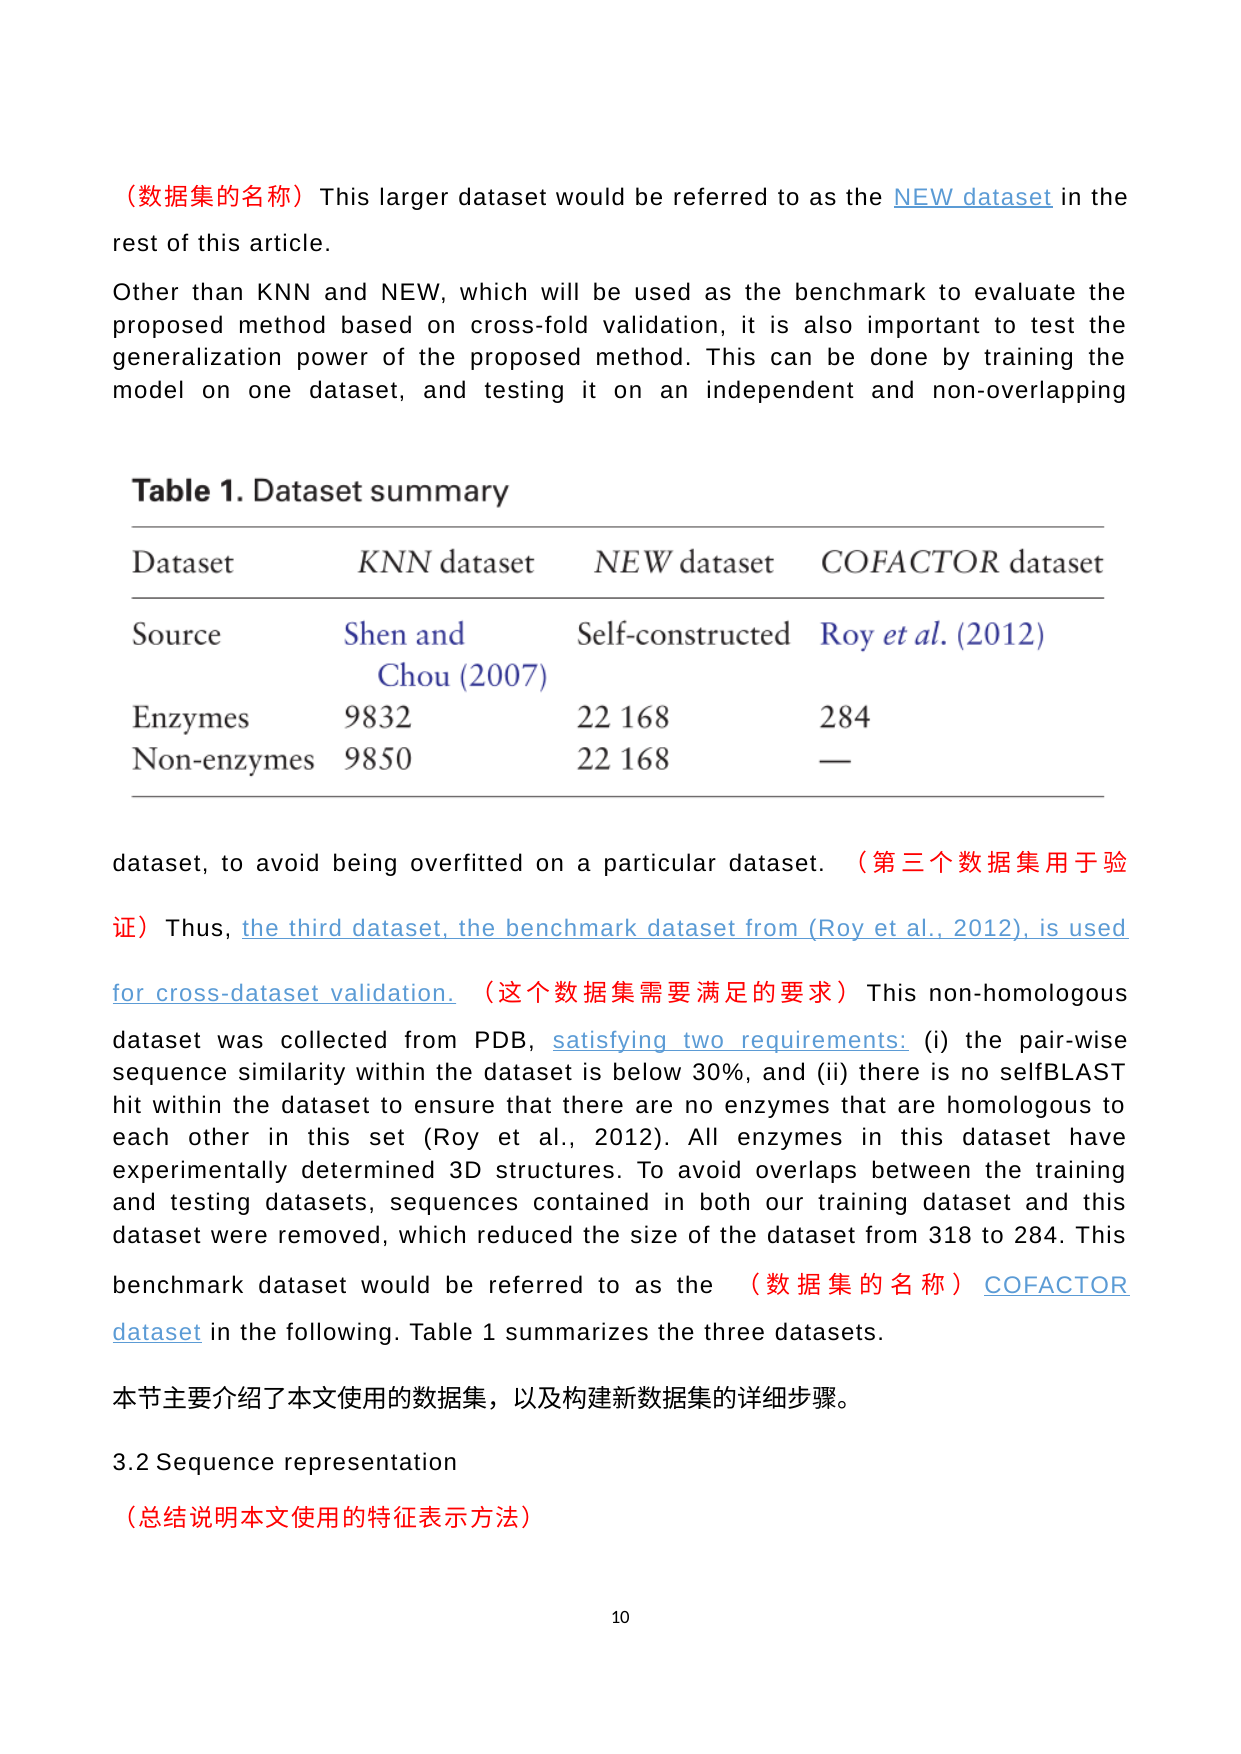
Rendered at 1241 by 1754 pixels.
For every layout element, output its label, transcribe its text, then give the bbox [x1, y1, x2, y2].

text Other than KNN and NEW, which will be used as the benchmark to evaluate the proposed method based on cross-fold validation, it is also important to test the generalization power of the proposed method. This can be done by training the model on one dataset, and testing it on an independent and non-overlapping dataset, to avoid being overfitted on a particular dataset. （第三个数据集用于验证）Thus, the third dataset, the benchmark dataset from (Roy et al., 2012), is used for cross-dataset validation. （这个数据集需要满足的要求）This non-homologous dataset was collected from PDB, satisfying two requirements: (i) the pair-wise sequence similarity within the dataset is below 30%, and (ii) there is no selfBLAST hit within the dataset to ensure that there are no enzymes that are homologous to each other in this set (Roy et al., 2012). All enzymes in this dataset have experimentally determined 3D structures. To avoid overlaps between the training and testing datasets, sequences contained in both our training dataset and this dataset were removed, which reduced the size of the dataset from 318 to 284. This benchmark dataset would be referred to as the （数据集的名称）COFACTOR dataset in the following. Table 1 summarizes the three datasets. [112, 816, 1128, 1348]
text 本节主要介绍了本文使用的数据集，以及构建新数据集的详细步骤。 [112, 1364, 1128, 1429]
text Other than KNN and NEW, which will be used as the benchmark to evaluate the proposed method based on cross-fold validation, it is also important to test the generalization power of the proposed method. This can be done by training the model on one dataset, and testing it on an independent and non-overlapping dataset, to avoid being overfitted on a particular dataset. （第三个数据集用于验证）Thus, the third dataset, the benchmark dataset from (Roy et al., 2012), is used for cross-dataset validation. （这个数据集需要满足的要求）This non-homologous dataset was collected from PDB, satisfying two requirements: (i) the pair-wise sequence similarity within the dataset is below 30%, and (ii) there is no selfBLAST hit within the dataset to ensure that there are no enzymes that are homologous to each other in this set (Roy et al., 2012). All enzymes in this dataset have experimentally determined 3D structures. To avoid overlaps between the training and testing datasets, sequences contained in both our training dataset and this dataset were removed, which reduced the size of the dataset from 318 to 284. This benchmark dataset would be referred to as the （数据集的名称）COFACTOR dataset in the following. Table 1 summarizes the three datasets. [112, 276, 1128, 470]
text （总结说明本文使用的特征表示方法） [112, 1483, 1128, 1548]
text （数据集的名称）This larger dataset would be referred to as the NEW dataset in the rest of this article. [112, 162, 1128, 259]
text 3.2 Sequence representation [112, 1446, 1128, 1478]
picture [109, 470, 1128, 816]
